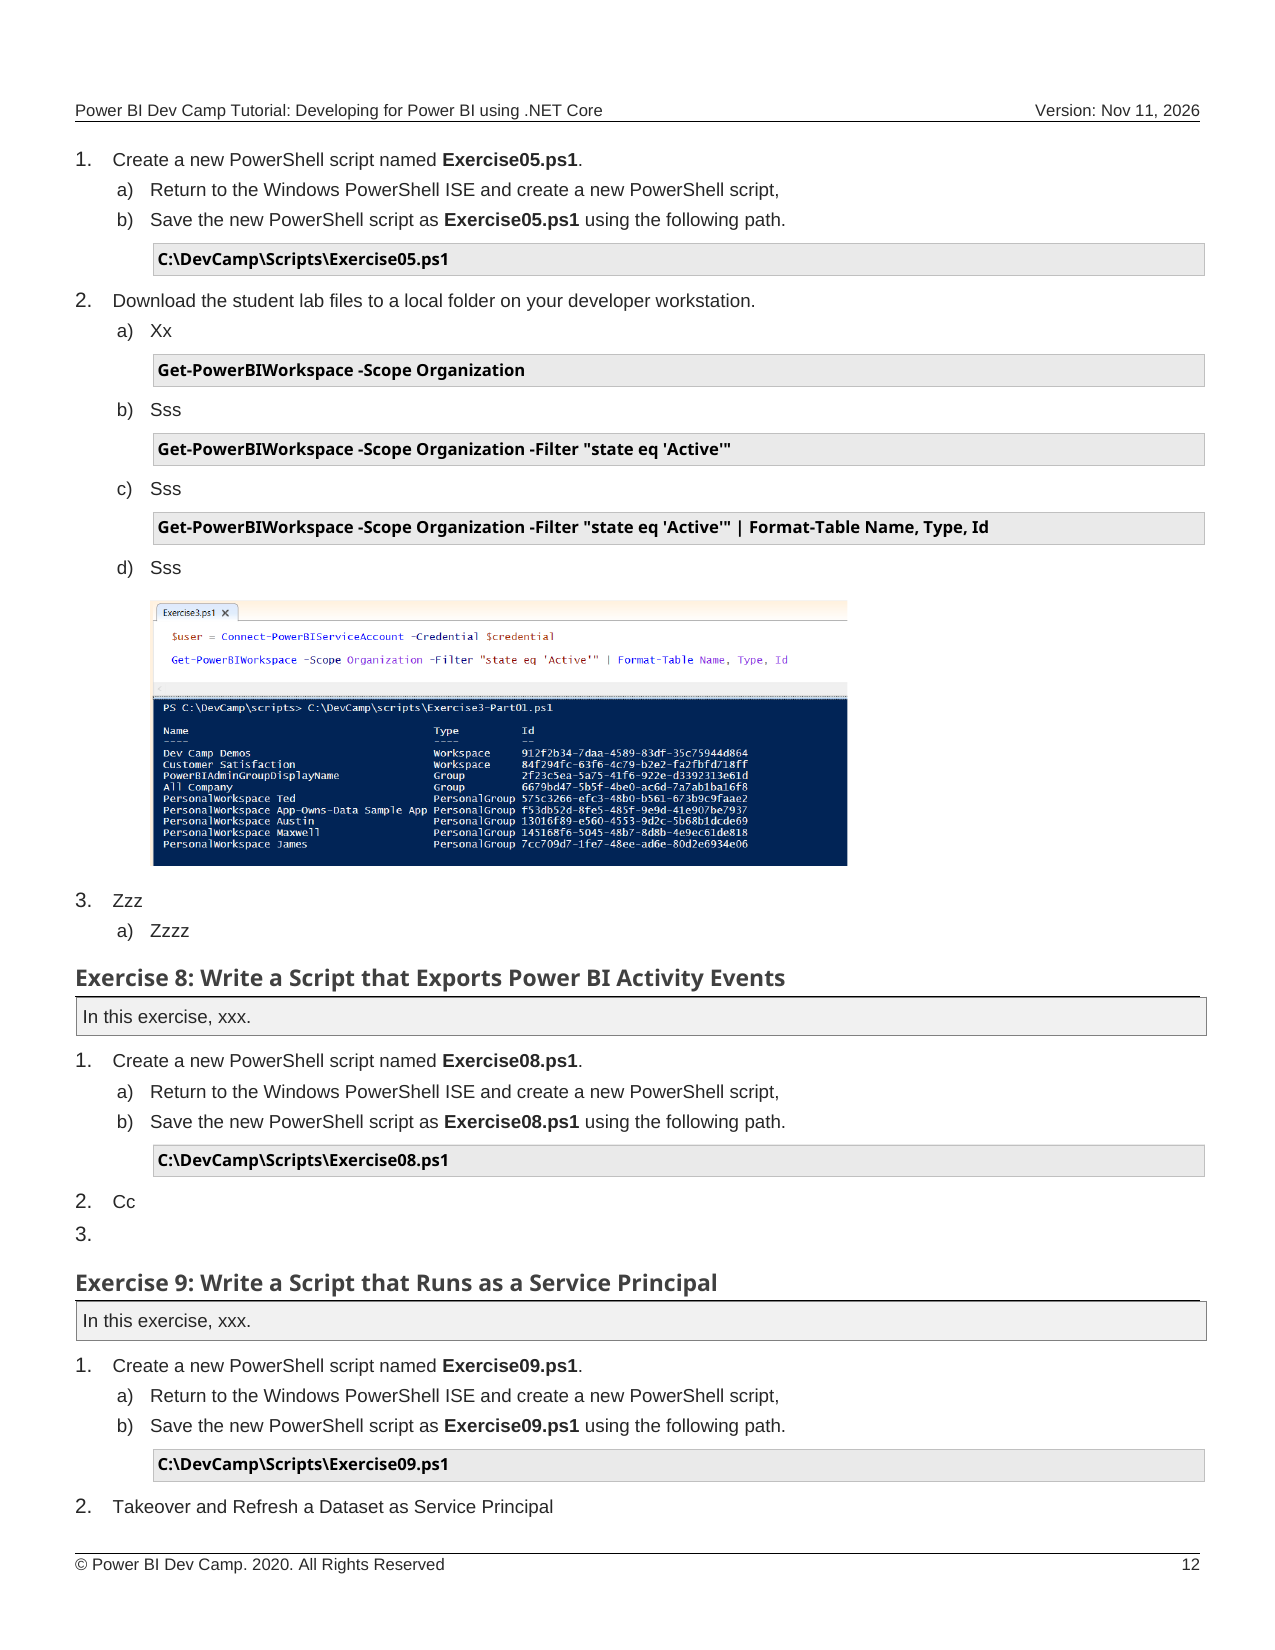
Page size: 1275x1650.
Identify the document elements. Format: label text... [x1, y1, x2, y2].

text Return to the Windows PowerShell ISE and create a new PowerShell script, [117, 179, 1200, 201]
text Zzz [75, 887, 1200, 911]
text Sss [117, 557, 1200, 578]
text Save the new PowerShell script as Exercise05.ps1 using the following path. [117, 209, 1200, 231]
text Zzzz [117, 920, 1200, 941]
text Sss [117, 399, 1200, 421]
text Takeover and Refresh a Dataset as Service Principal [75, 1494, 1200, 1518]
list Create a new PowerShell script named Exercise05.ps1. [75, 147, 1200, 171]
list Create a new PowerShell script named Exercise09.ps1. [75, 1353, 1200, 1377]
subtitle Exercise 8: Write a Script that Exports Power BI Activity Events [75, 962, 1200, 996]
text Sss [117, 478, 1200, 499]
list Save the new PowerShell script as Exercise09.ps1 using the following path. [117, 1415, 1200, 1436]
text In this exercise, xxx. [77, 998, 1206, 1035]
list Return to the Windows PowerShell ISE and create a new PowerShell script, [117, 1385, 1200, 1406]
text C:\DevCamp\Scripts\Exercise05.ps1 [154, 244, 1204, 275]
text Cc [75, 1189, 1200, 1213]
text Get-PowerBIWorkspace -Scope Organization [154, 355, 1204, 386]
list Create a new PowerShell script named Exercise08.ps1. [75, 1048, 1200, 1072]
text In this exercise, xxx. [77, 1302, 1206, 1340]
subtitle Exercise 9: Write a Script that Runs as a Service Principal [75, 1266, 1200, 1300]
text Download the student lab files to a local folder on your developer workstation. [75, 288, 1200, 312]
picture [150, 600, 848, 866]
list Return to the Windows PowerShell ISE and create a new PowerShell script, [117, 1081, 1200, 1102]
text C:\DevCamp\Scripts\Exercise09.ps1 [154, 1450, 1204, 1481]
text C:\DevCamp\Scripts\Exercise08.ps1 [154, 1146, 1204, 1176]
text Get-PowerBIWorkspace -Scope Organization -Filter "state eq 'Active'" [154, 434, 1204, 465]
text Xx [117, 320, 1200, 342]
list Save the new PowerShell script as Exercise08.ps1 using the following path. [117, 1111, 1200, 1132]
text Get-PowerBIWorkspace -Scope Organization -Filter "state eq 'Active'" | Format-Table Name, Type, Id [154, 513, 1204, 544]
